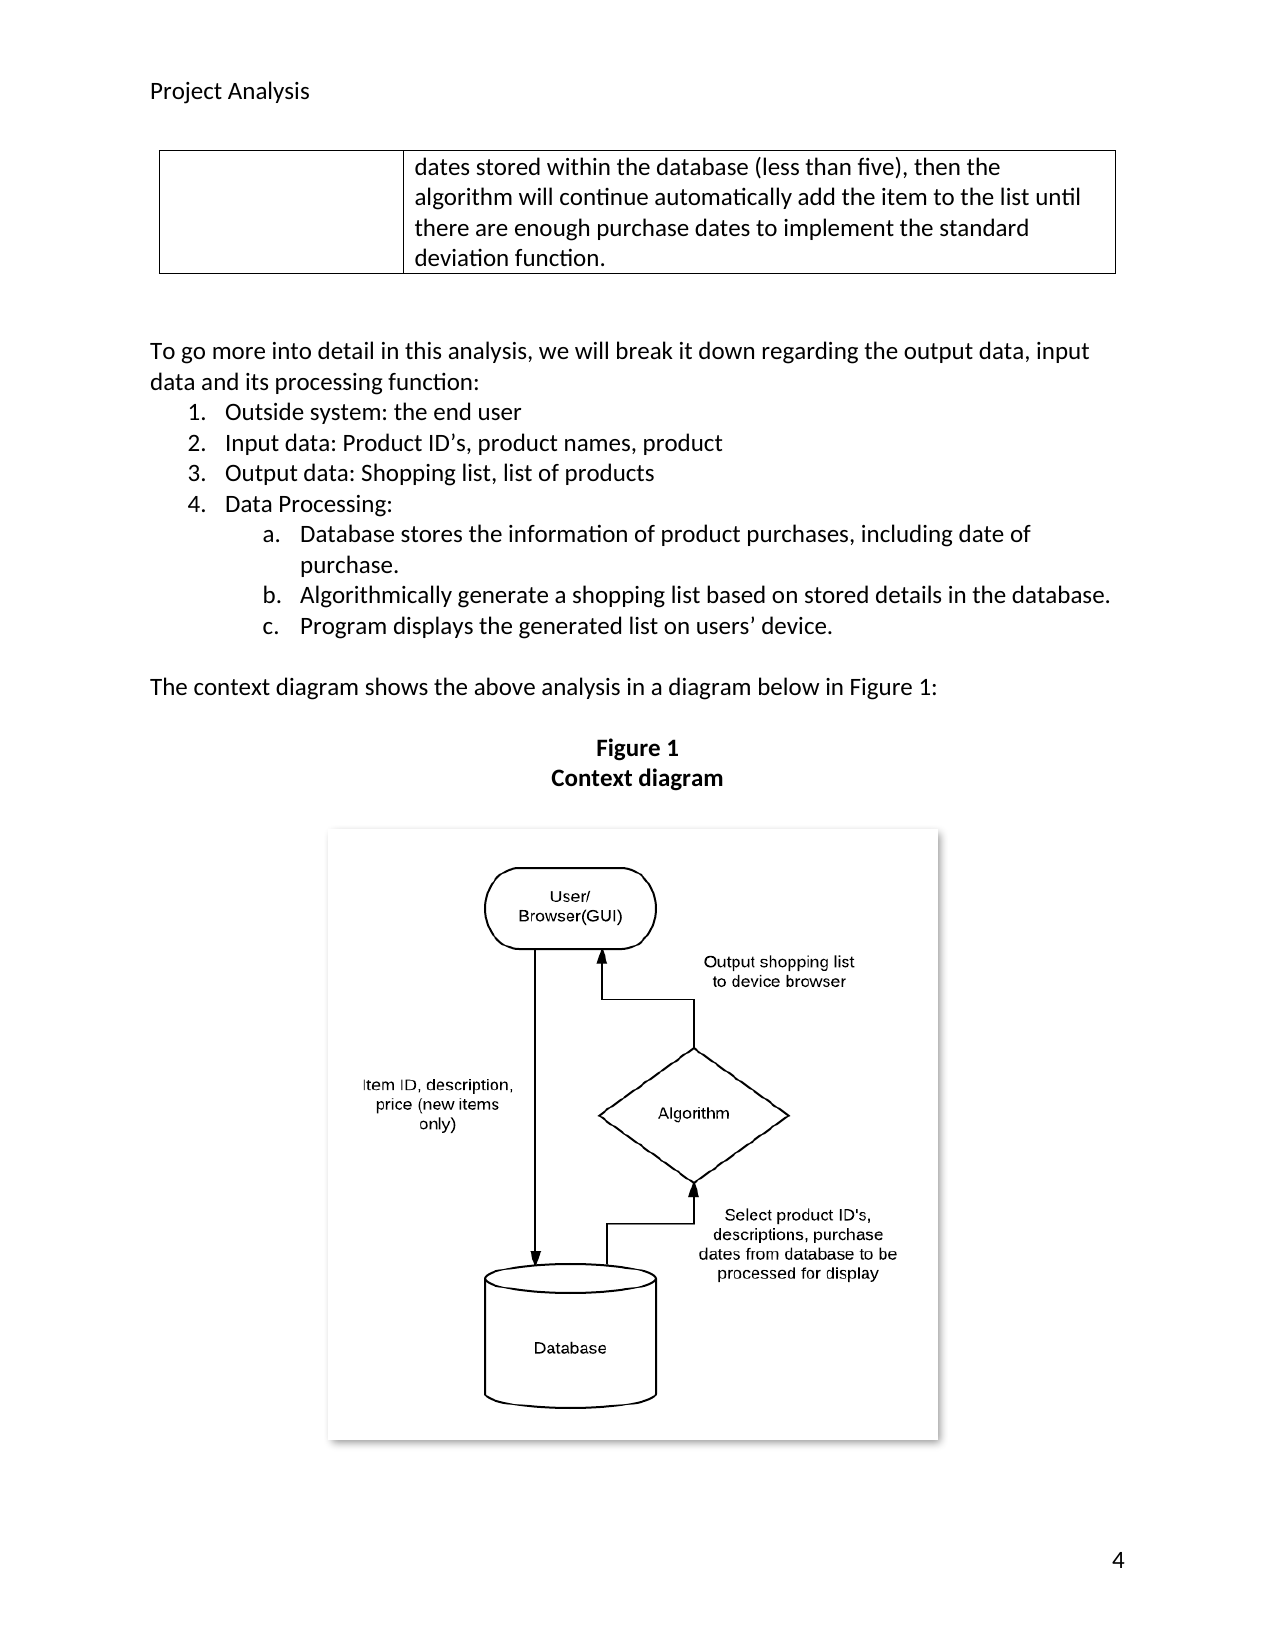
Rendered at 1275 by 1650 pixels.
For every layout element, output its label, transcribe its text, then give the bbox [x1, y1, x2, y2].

text To go more into detail in this analysis, we will break it down regarding the output data, input data and its processing function: [150, 335, 1125, 396]
list Program displays the generated list on users’ device. [262, 610, 1125, 640]
text The context diagram shows the above analysis in a diagram below in Figure 1: [150, 671, 1125, 701]
list Outside system: the end user [187, 396, 1125, 427]
table_cell 15 [160, 151, 403, 273]
list Input data: Product ID’s, product names, product [187, 427, 1125, 457]
list Data Processing: [187, 488, 1125, 518]
list Database stores the information of product purchases, including date of purchase. [262, 518, 1125, 579]
picture [328, 829, 938, 1440]
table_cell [404, 151, 1115, 273]
text Figure 1 Context diagram [150, 732, 1125, 793]
list Algorithmically generate a shopping list based on stored details in the database. [262, 579, 1125, 610]
list Output data: Shopping list, list of products [187, 457, 1125, 488]
